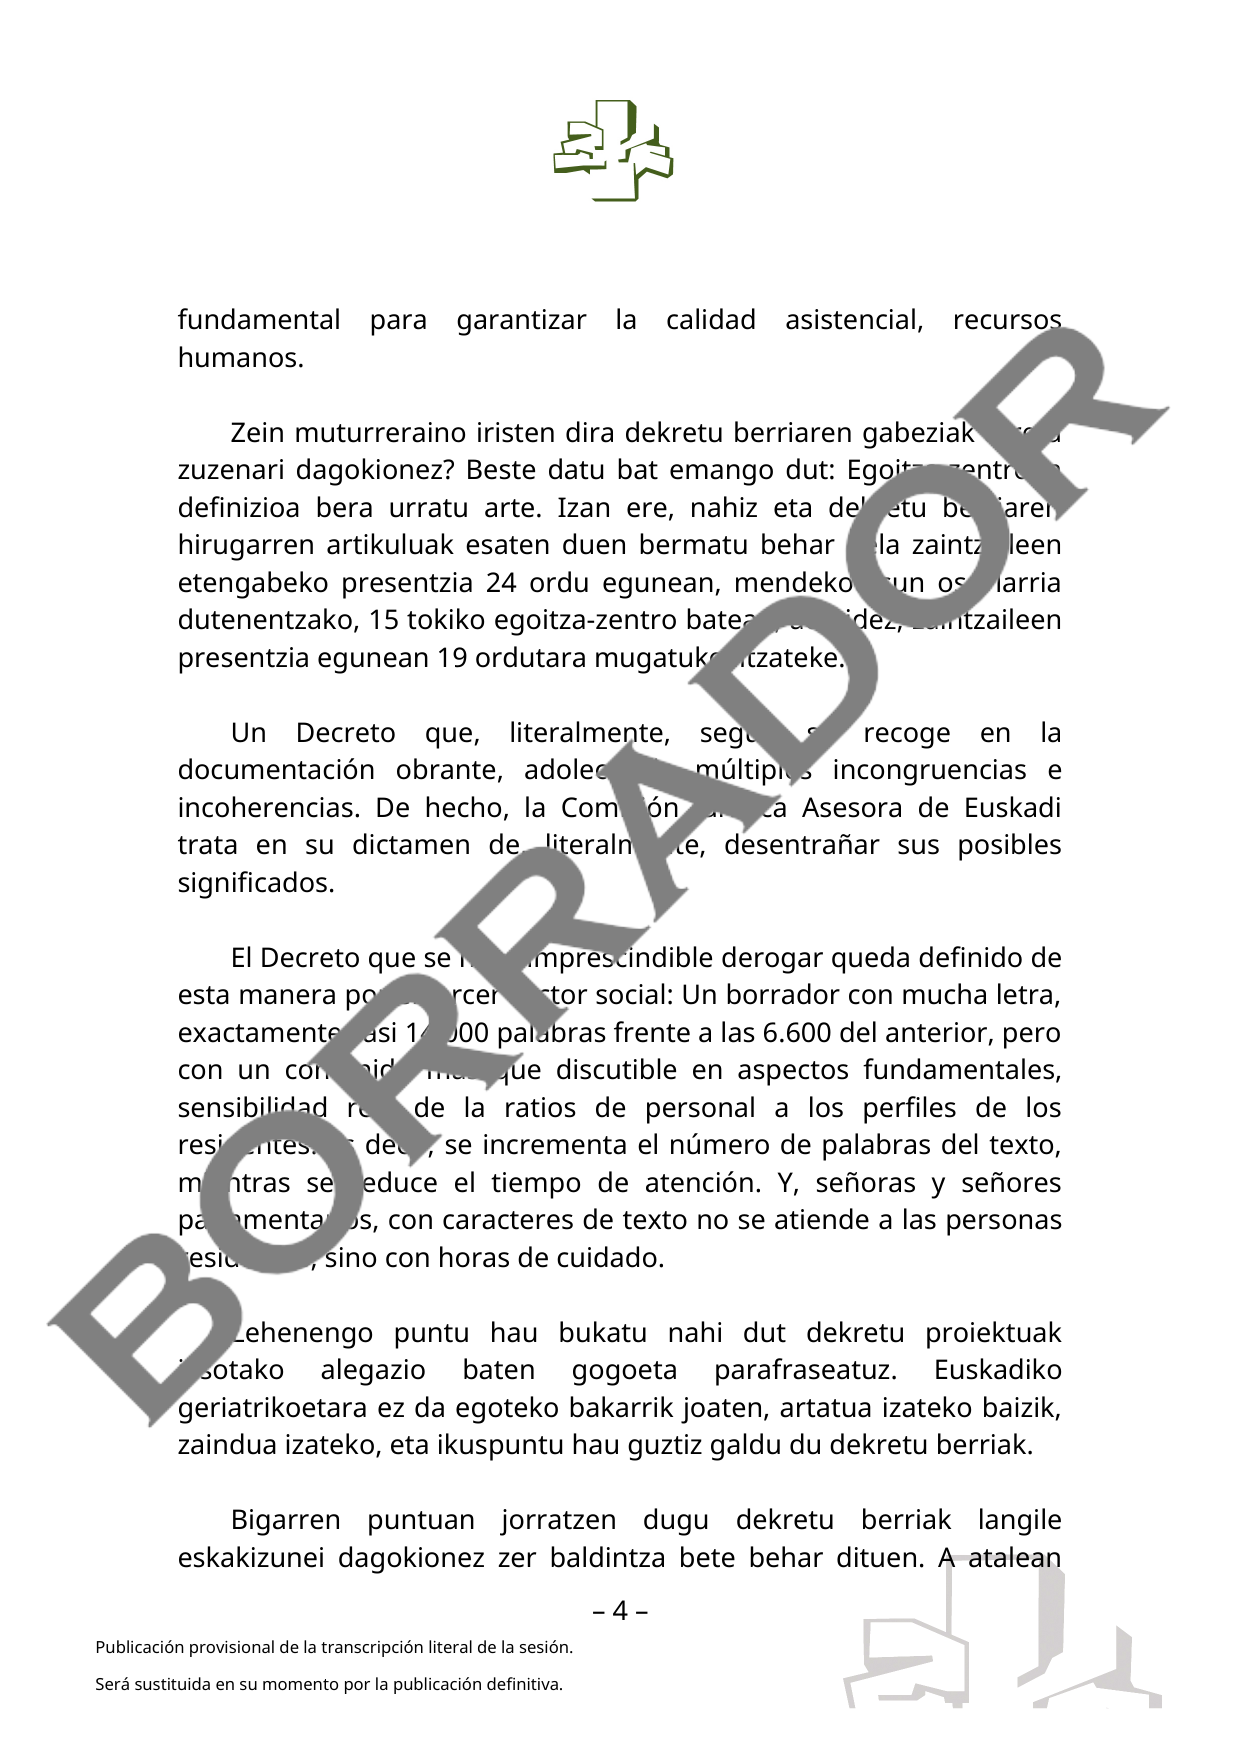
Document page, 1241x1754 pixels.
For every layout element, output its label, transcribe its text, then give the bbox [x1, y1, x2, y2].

text Zein muturreraino iristen dira dekretu berriaren gabeziak arreta zuzenari dagokionez? Beste datu bat emango dut: Egoitza-zentroen definizioa bera urratu arte. Izan ere, nahiz eta dekretu berriaren hirugarren artikuluak esaten duen bermatu behar dela zaintzaileen etengabeko presentzia 24 ordu egunean, mendekotasun oso larria dutenentzako, 15 tokiko egoitza-zentro batean, adibidez, zaintzaileen presentzia egunean 19 ordutara mugatuko litzateke. [177, 412, 1063, 675]
text Lehenengo puntu hau bukatu nahi dut dekretu proiektuak jasotako alegazio baten gogoeta parafraseatuz. Euskadiko geriatrikoetara ez da egoteko bakarrik joaten, artatua izateko baizik, zaindua izateko, eta ikuspuntu hau guztiz galdu du dekretu berriak. [177, 1312, 1063, 1462]
picture [524, 77, 702, 225]
text Un Decreto que, literalmente, según se recoge en la documentación obrante, adolece de múltiples incongruencias e incoherencias. De hecho, la Comisión Jurídica Asesora de Euskadi trata en su dictamen de, literalmente, desentrañar sus posibles significados. [177, 712, 1063, 900]
picture [797, 1491, 1169, 1710]
text El Decreto que se hace imprescindible derogar queda definido de esta manera por el tercer sector social: Un borrador con mucha letra, exactamente casi 14.000 palabras frente a las 6.600 del anterior, pero con un contenido más que discutible en aspectos fundamentales, sensibilidad real de la ratios de personal a los perfiles de los residentes. Es decir, se incrementa el número de palabras del texto, mientras se reduce el tiempo de atención. Y, señoras y señores parlamentarios, con caracteres de texto no se atiende a las personas residentes, sino con horas de cuidado. [177, 937, 1063, 1275]
